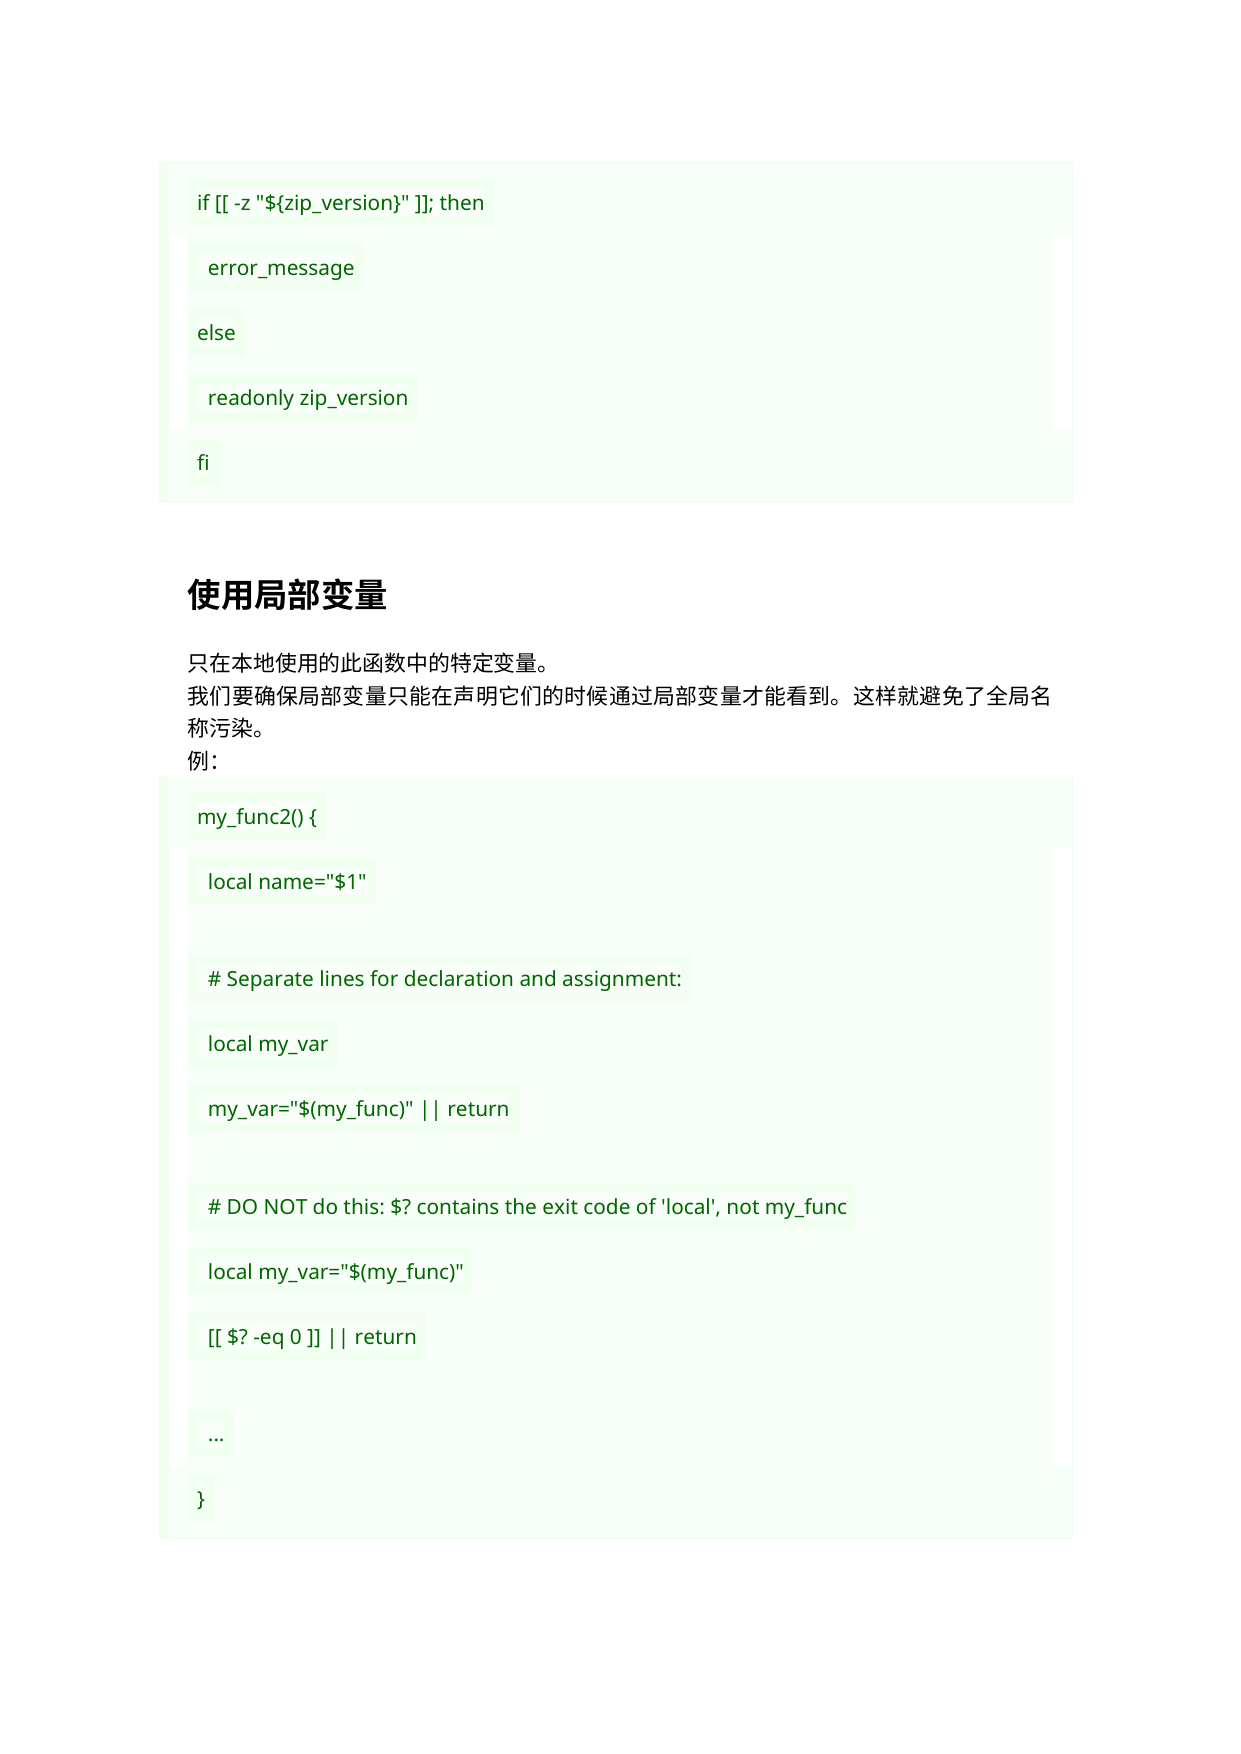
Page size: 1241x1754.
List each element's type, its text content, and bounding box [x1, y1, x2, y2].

text # DO NOT do this: $? contains the exit code of 'local', not my_func [187, 1173, 1053, 1238]
text my_var="$(my_func)" || return [187, 1076, 1053, 1141]
text } [169, 1458, 1072, 1537]
text error_message [187, 235, 1053, 300]
text else [187, 300, 1053, 365]
text ... [187, 1401, 1053, 1458]
text local name="$1" [187, 848, 1053, 913]
text [[ $? -eq 0 ]] || return [187, 1303, 1053, 1368]
text local my_var="$(my_func)" [187, 1238, 1053, 1303]
text # Separate lines for declaration and assignment: [187, 946, 1053, 1011]
text 只在本地使用的此函数中的特定变量。 [187, 646, 1053, 678]
text 我们要确保局部变量只能在声明它们的时候通过局部变量才能看到。这样就避免了全局名称污染。 [187, 678, 1053, 743]
text local my_var [187, 1011, 1053, 1076]
text 例： [187, 743, 1053, 776]
text fi [169, 422, 1072, 501]
text my_func2() { [169, 777, 1072, 848]
text readonly zip_version [187, 365, 1053, 422]
subtitle 使用局部变量 [187, 560, 1053, 625]
text if [[ -z "${zip_version}" ]]; then [169, 164, 1072, 235]
